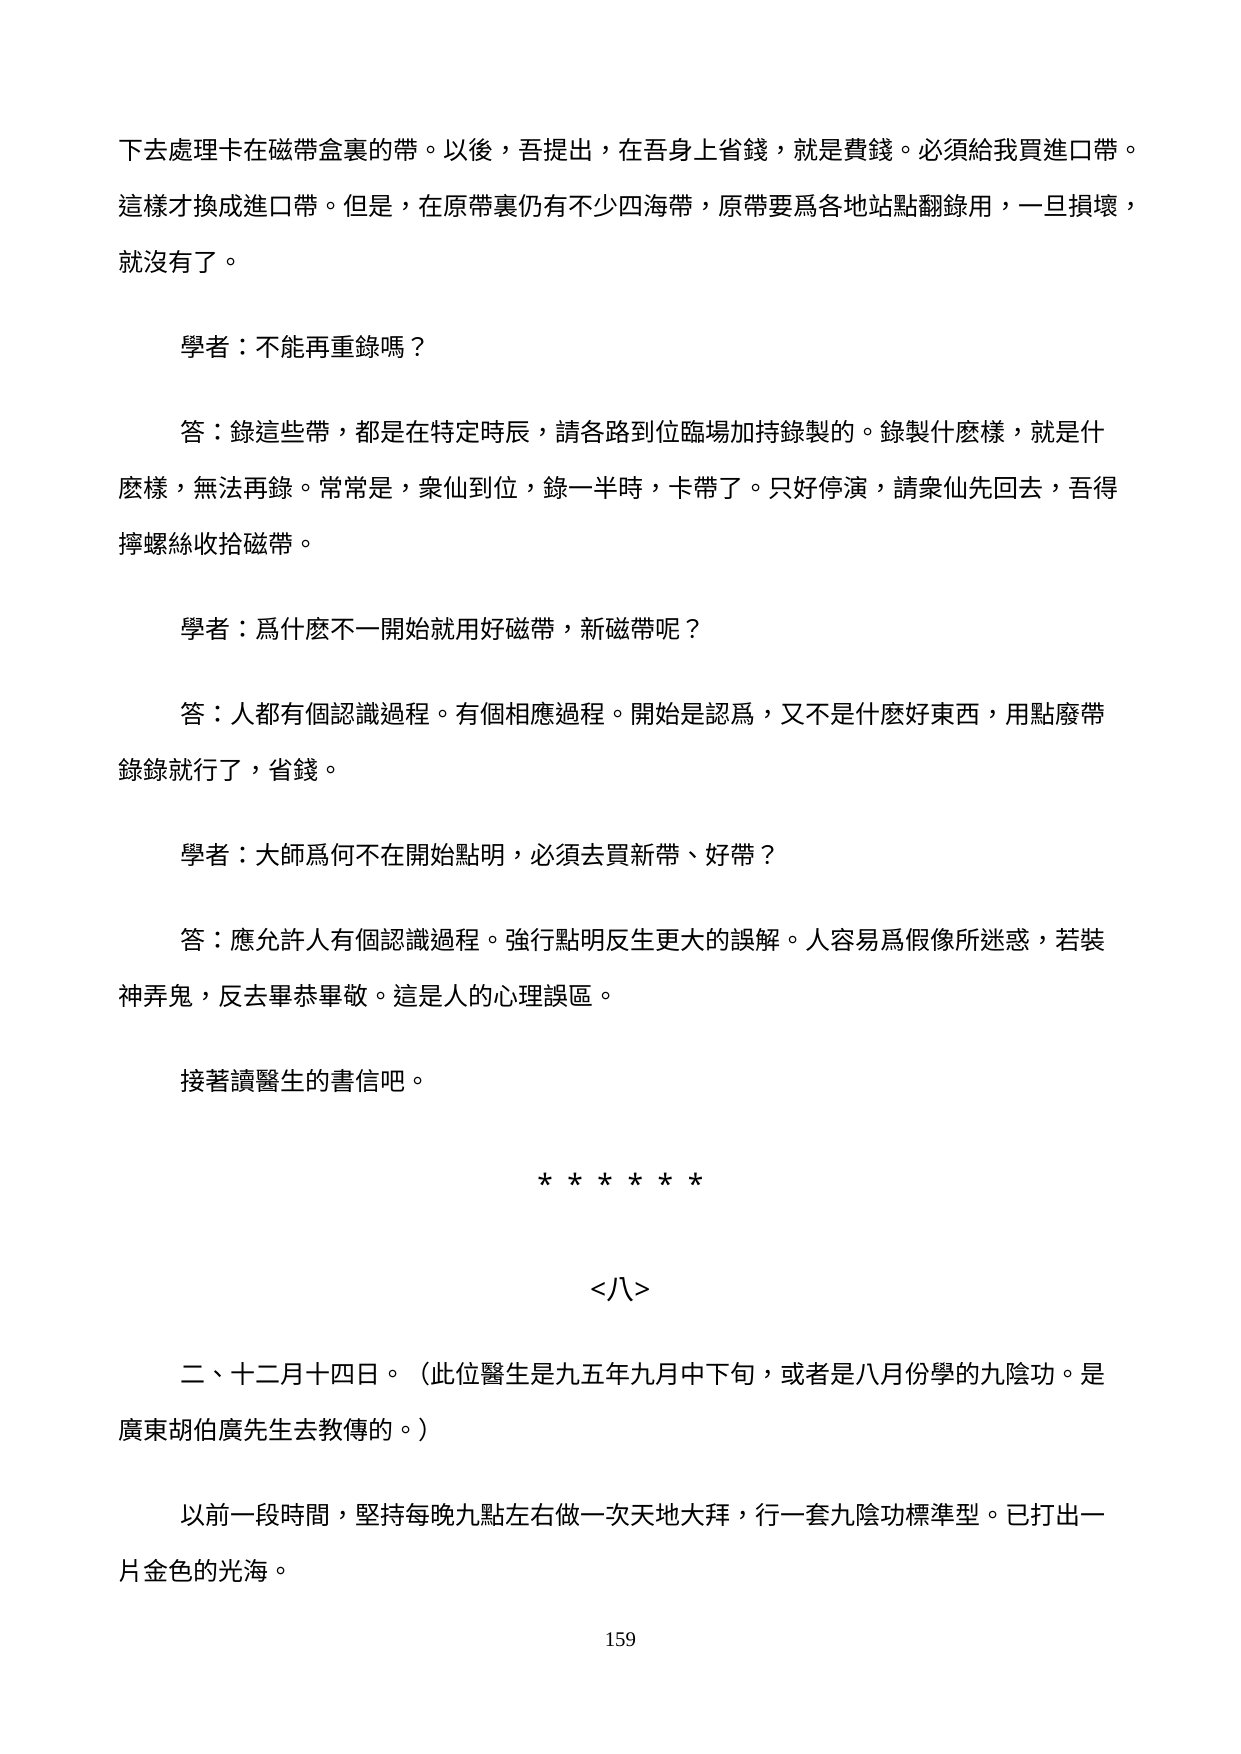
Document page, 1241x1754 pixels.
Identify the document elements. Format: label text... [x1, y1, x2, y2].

text * * * * * * [118, 1146, 1122, 1221]
text 接著讀醫生的書信吧。 [118, 1061, 1122, 1098]
text 以前一段時間，堅持每晚九點左右做一次天地大拜，行一套九陰功標準型。已打出一片金色的光海。 [118, 1495, 1122, 1589]
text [118, 130, 1122, 280]
text 答：錄這些帶，都是在特定時辰，請各路到位臨場加持錄製的。錄製什麽樣，就是什麽樣，無法再錄。常常是，衆仙到位，錄一半時，卡帶了。只好停演，請衆仙先回去，吾得擰螺絲收拾磁帶。 [118, 412, 1122, 562]
text <八> [118, 1250, 1122, 1325]
text 學者：爲什麽不一開始就用好磁帶，新磁帶呢？ [118, 609, 1122, 647]
text 學者：大師爲何不在開始點明，必須去買新帶、好帶？ [118, 835, 1122, 872]
text 答：人都有個認識過程。有個相應過程。開始是認爲，又不是什麽好東西，用點廢帶錄錄就行了，省錢。 [118, 694, 1122, 788]
text 答：應允許人有個認識過程。強行點明反生更大的誤解。人容易爲假像所迷惑，若裝神弄鬼，反去畢恭畢敬。這是人的心理誤區。 [118, 920, 1122, 1013]
text 二、十二月十四日。（此位醫生是九五年九月中下旬，或者是八月份學的九陰功。是廣東胡伯廣先生去教傳的。） [118, 1354, 1122, 1448]
text 學者：不能再重錄嗎？ [118, 327, 1122, 364]
